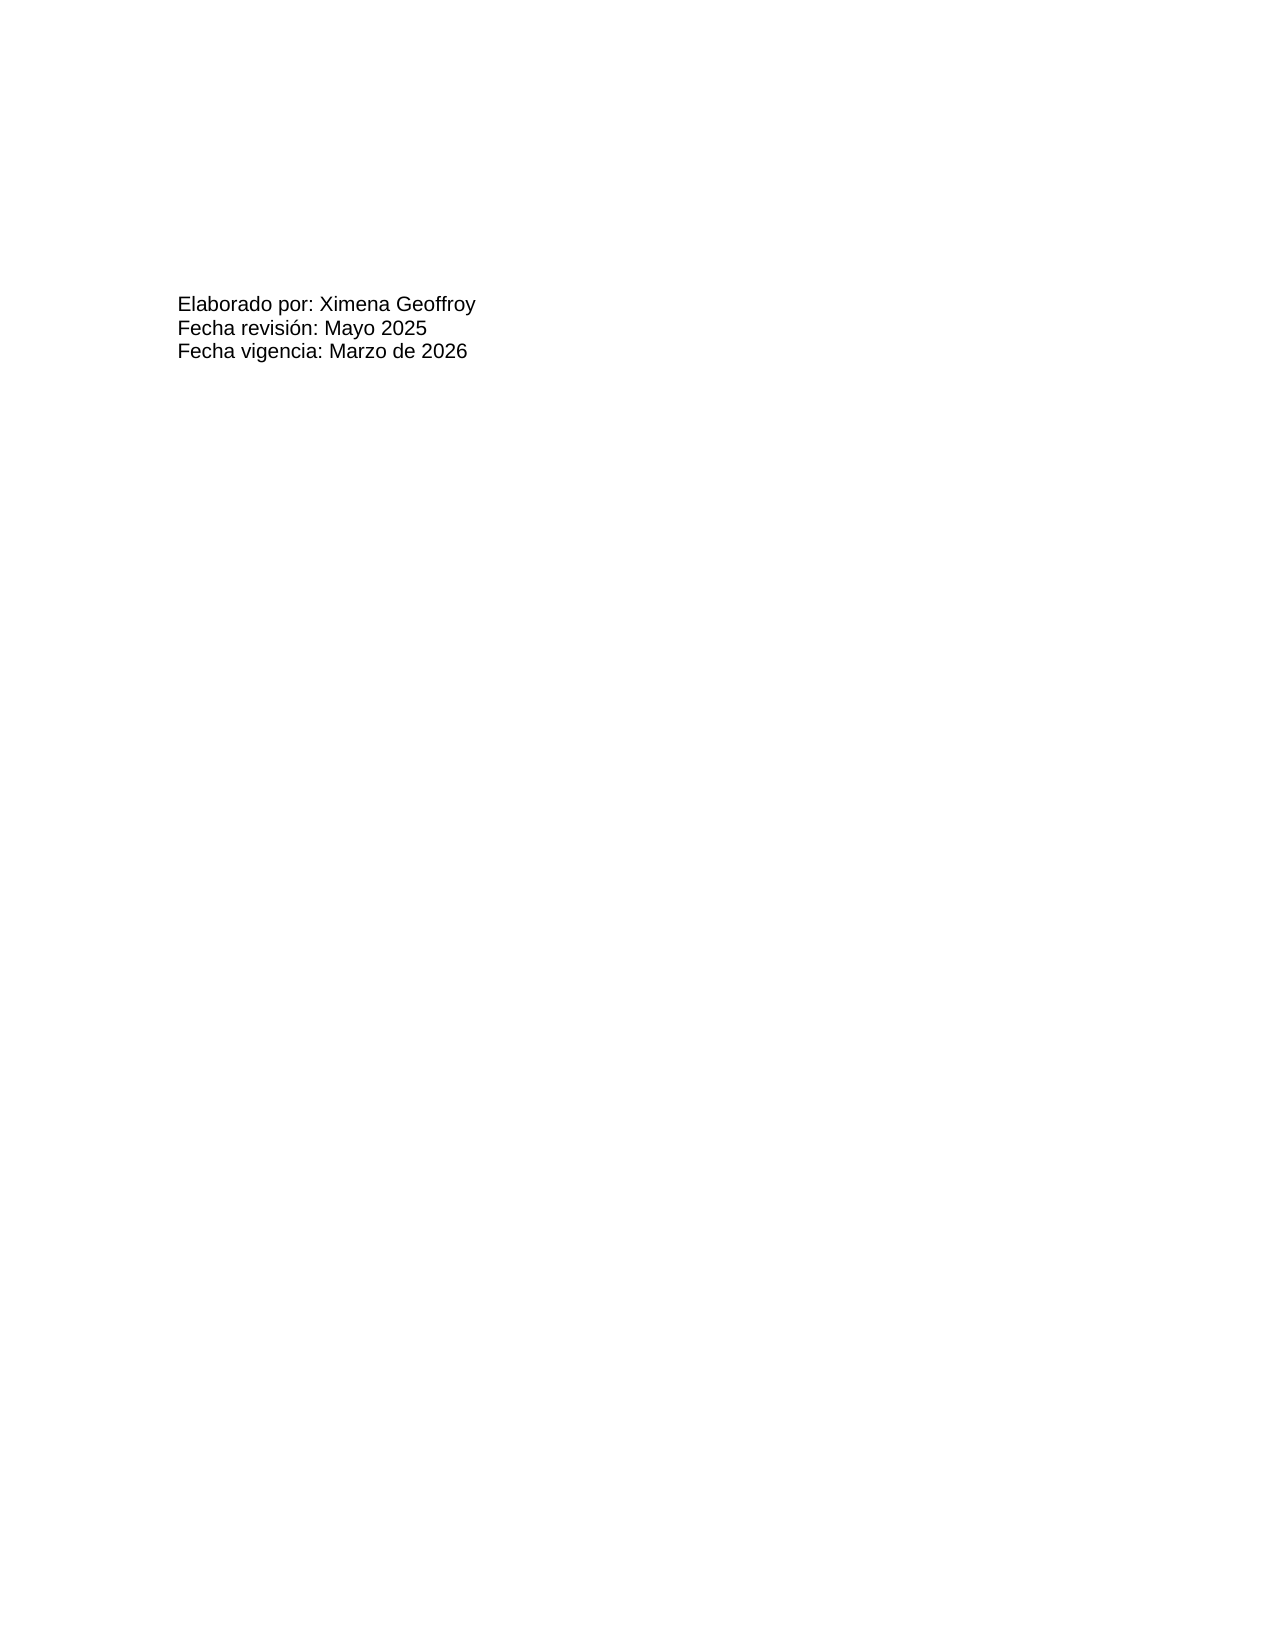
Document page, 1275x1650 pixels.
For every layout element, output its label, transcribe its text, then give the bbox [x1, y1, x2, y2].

text Fecha vigencia: Marzo de 2026 [177, 339, 1098, 363]
text Fecha revisión: Mayo 2025 [177, 315, 1098, 339]
text Elaborado por: Ximena Geoffroy [177, 291, 1098, 315]
